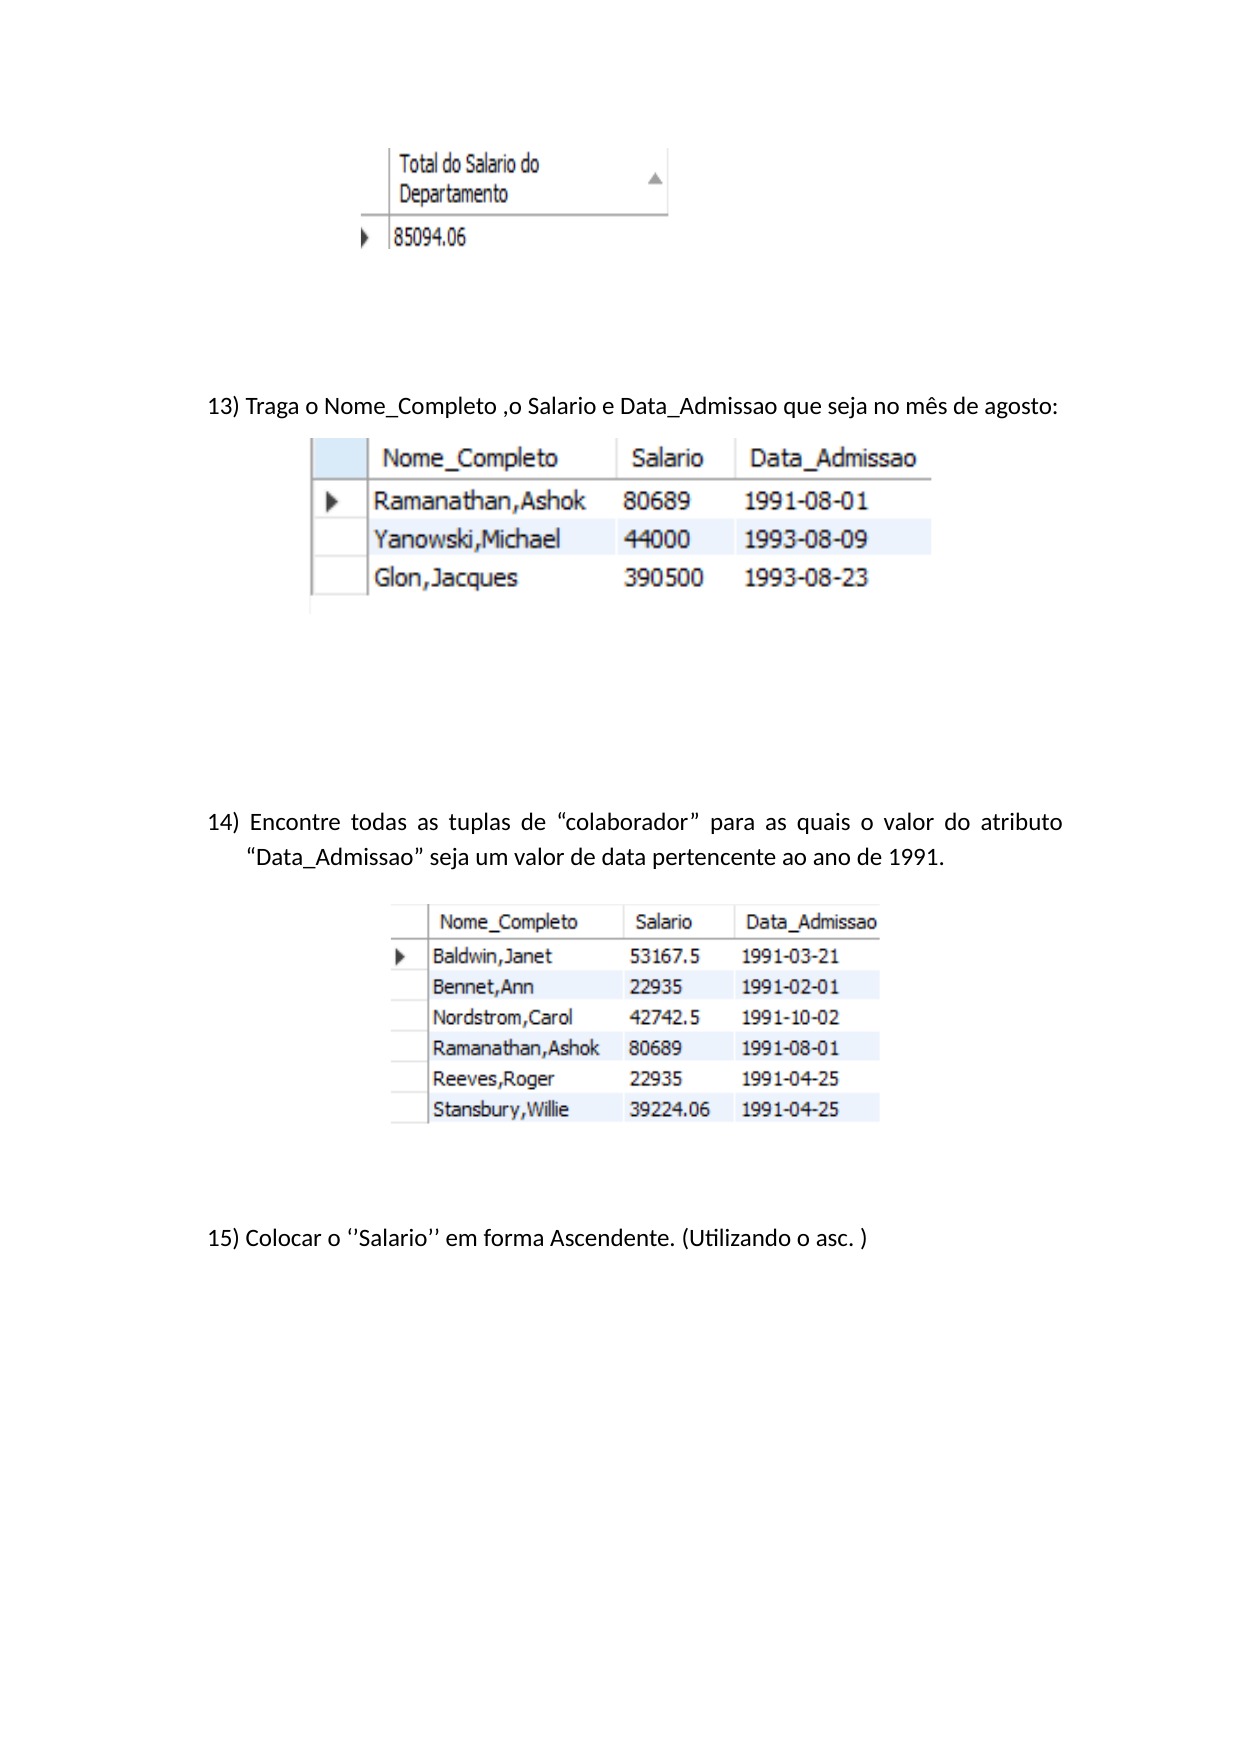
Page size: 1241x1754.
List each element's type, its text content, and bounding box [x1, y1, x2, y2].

picture [359, 148, 669, 248]
text 15) Colocar o ‘’Salario’’ em forma Ascendente. (Utilizando o asc. ) [207, 1222, 1063, 1253]
text 13) Traga o Nome_Completo ,o Salario e Data_Admissao que seja no mês de agosto: [207, 390, 1063, 421]
picture [389, 904, 880, 1139]
text 14) Encontre todas as tuplas de “colaborador” para as quais o valor do atributo “Data_Admissao” seja um valor de data pertencente ao ano de 1991. [207, 807, 1063, 871]
picture [309, 438, 932, 614]
